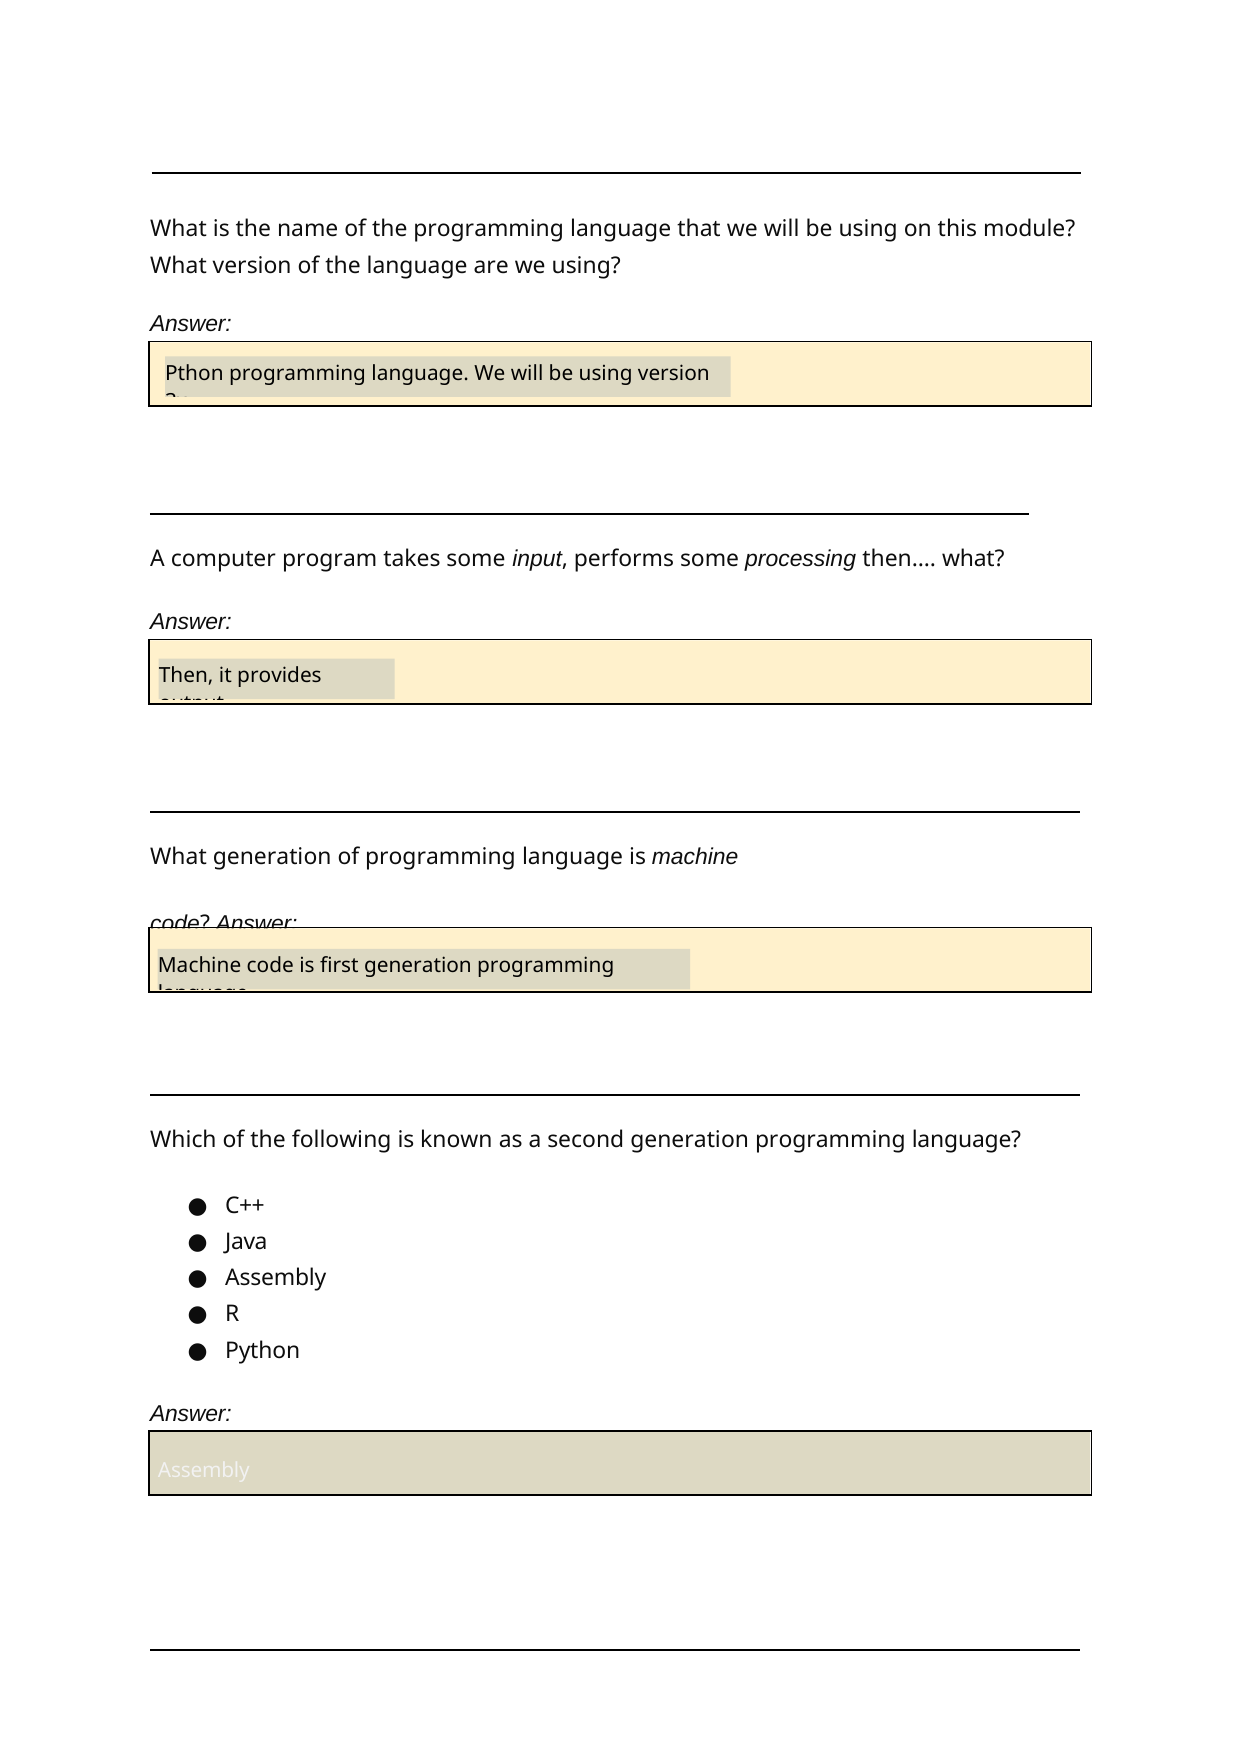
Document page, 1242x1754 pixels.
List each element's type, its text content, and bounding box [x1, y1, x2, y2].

list R [187, 1297, 1104, 1329]
text Answer: [150, 1399, 1104, 1426]
text A computer program takes some input, performs some processing then…. what? [150, 542, 1104, 573]
list Assembly [187, 1261, 1104, 1292]
text Answer: [150, 310, 1104, 336]
text Answer: [150, 608, 1104, 634]
list Python [187, 1333, 1104, 1365]
list C++ [187, 1189, 1104, 1220]
text Which of the following is known as a second generation programming language? [150, 1123, 1104, 1154]
list Java [187, 1225, 1104, 1256]
text What is the name of the programming language that we will be using on this module? What version of the language are we using? [150, 212, 1104, 280]
text What generation of programming language is machine code? Answer: [150, 840, 774, 927]
